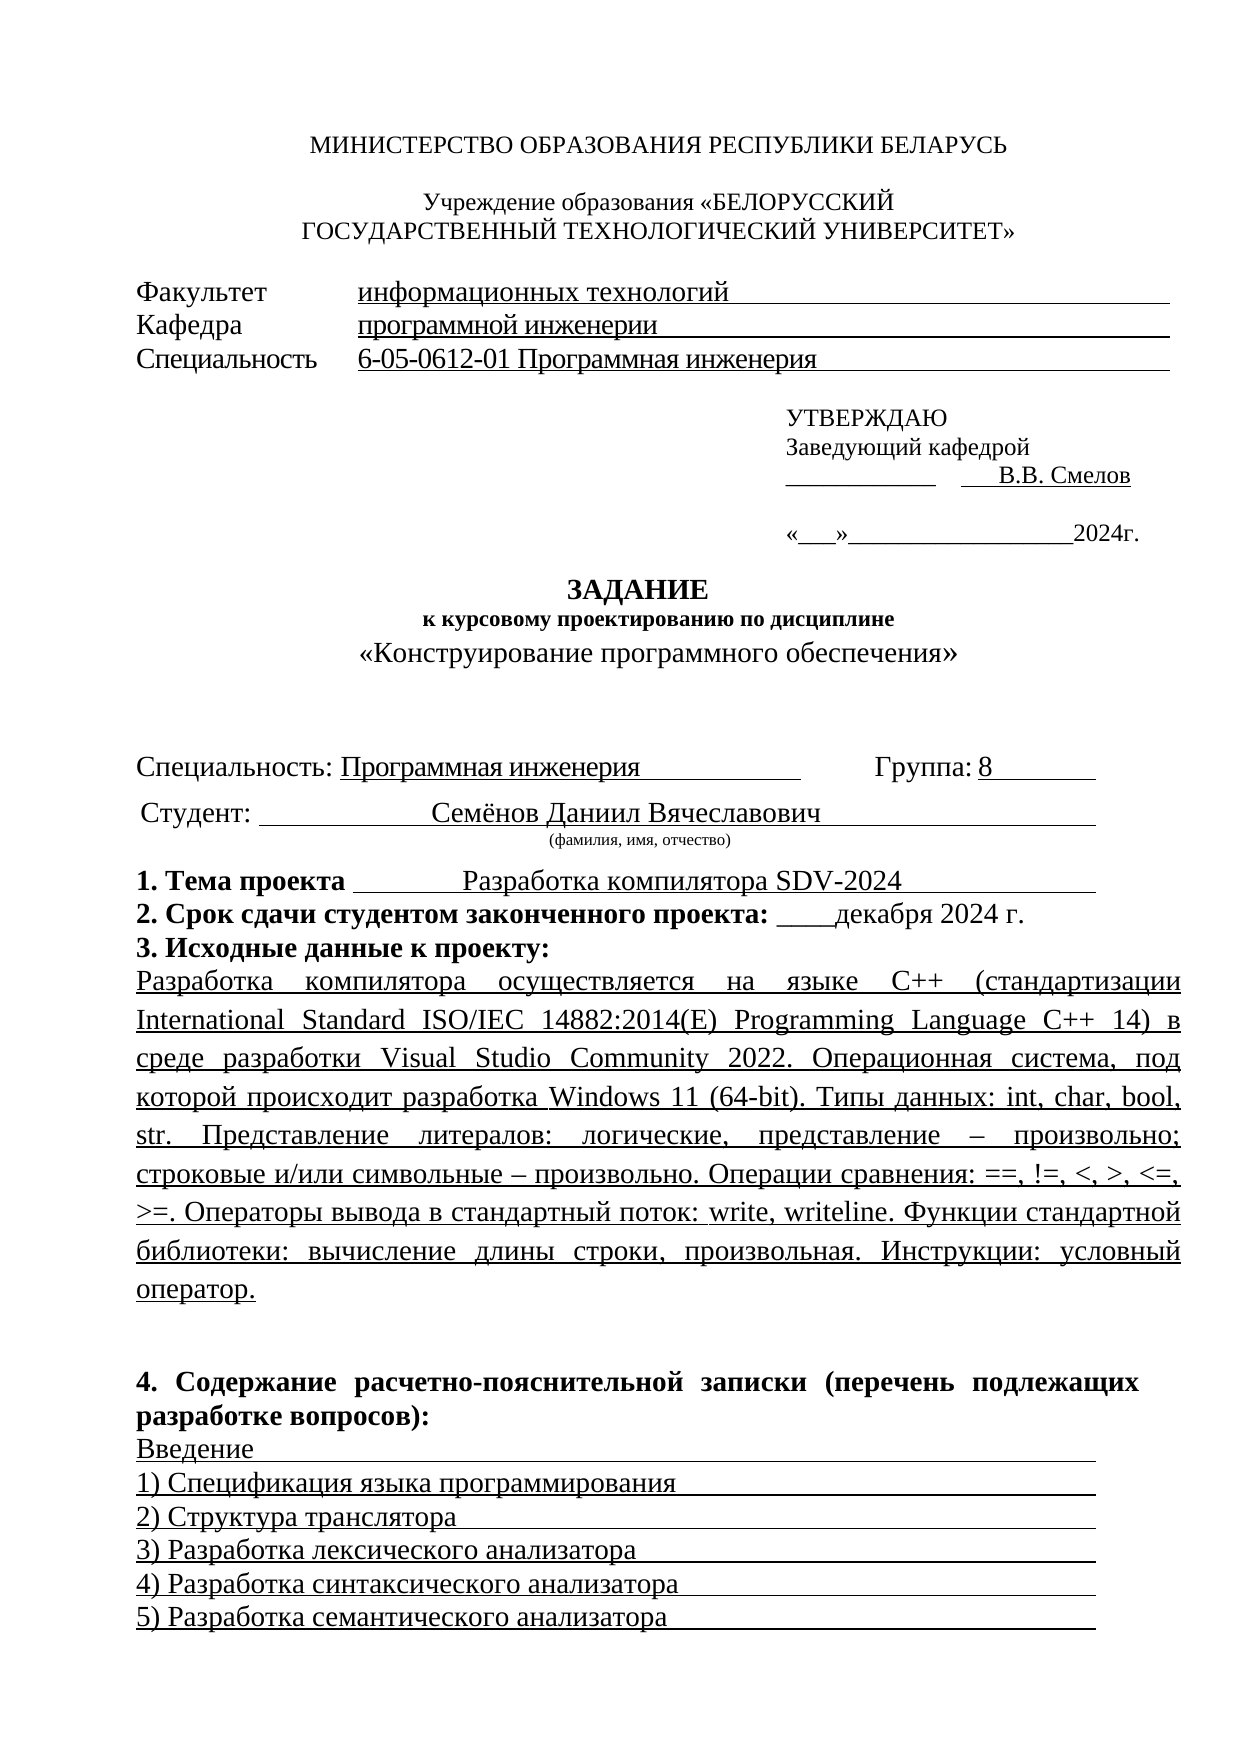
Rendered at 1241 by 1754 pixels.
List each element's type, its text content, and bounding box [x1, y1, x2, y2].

text 4. Содержание расчетно-пояснительной записки (перечень подлежащих разработке вопросов): [136, 1364, 1140, 1432]
text Факультет информационных технологий [136, 274, 1240, 307]
text 3. Исходные данные к проекту: [136, 930, 1140, 963]
text «Конструирование программного обеспечения» [136, 632, 1181, 670]
text 5) Разработка семантического анализатора [136, 1599, 1140, 1633]
text к курсовому проектированию по дисциплине [136, 605, 1181, 632]
text Разработка компилятора осуществляется на языке C++ (стандартизации International Standard ISO/IEC 14882:2014(E) Programming Language C++ 14) в среде разработки Visual Studio Community 2022. Операционная система, под которой происходит разработка Windows 11 (64-bit). Типы данных: int, char, bool, str. Представление литералов: логические, представление – произвольно; строковые и/или символьные – произвольно. Операции сравнения: ==, !=, <, >, <=, >=. Операторы вывода в стандартный поток: write, writeline. Функции стандартной библиотеки: вычисление длины строки, произвольная. Инструкции: условный оператор. [136, 1109, 1181, 1146]
text Заведующий кафедрой [741, 432, 1181, 461]
text 3) Разработка лексического анализатора [136, 1532, 1140, 1566]
text 2) Структура транслятора [136, 1499, 1140, 1532]
text 2. Срок сдачи студентом законченного проекта: ____декабря 2024 г. [136, 896, 1140, 930]
text ГОСУДАРСТВЕННЫЙ ТЕХНОЛОГИЧЕСКИЙ УНИВЕРСИТЕТ» [136, 216, 1181, 245]
text Разработка компилятора осуществляется на языке C++ (стандартизации International Standard ISO/IEC 14882:2014(E) Programming Language C++ 14) в среде разработки Visual Studio Community 2022. Операционная система, под которой происходит разработка Windows 11 (64-bit). Типы данных: int, char, bool, str. Представление литералов: логические, представление – произвольно; строковые и/или символьные – произвольно. Операции сравнения: ==, !=, <, >, <=, >=. Операторы вывода в стандартный поток: write, writeline. Функции стандартной библиотеки: вычисление длины строки, произвольная. Инструкции: условный оператор. [136, 1264, 1181, 1305]
text 4) Разработка синтаксического анализатора [136, 1566, 1140, 1599]
text Учреждение образования «БЕЛОРУССКИЙ [136, 187, 1181, 216]
text Разработка компилятора осуществляется на языке C++ (стандартизации International Standard ISO/IEC 14882:2014(E) Programming Language C++ 14) в среде разработки Visual Studio Community 2022. Операционная система, под которой происходит разработка Windows 11 (64-bit). Типы данных: int, char, bool, str. Представление литералов: логические, представление – произвольно; строковые и/или символьные – произвольно. Операции сравнения: ==, !=, <, >, <=, >=. Операторы вывода в стандартный поток: write, writeline. Функции стандартной библиотеки: вычисление длины строки, произвольная. Инструкции: условный оператор. [136, 1148, 1181, 1185]
text Разработка компилятора осуществляется на языке C++ (стандартизации International Standard ISO/IEC 14882:2014(E) Programming Language C++ 14) в среде разработки Visual Studio Community 2022. Операционная система, под которой происходит разработка Windows 11 (64-bit). Типы данных: int, char, bool, str. Представление литералов: логические, представление – произвольно; строковые и/или символьные – произвольно. Операции сравнения: ==, !=, <, >, <=, >=. Операторы вывода в стандартный поток: write, writeline. Функции стандартной библиотеки: вычисление длины строки, произвольная. Инструкции: условный оператор. [136, 1225, 1181, 1262]
text 1. Тема проекта Разработка компилятора SDV-2024 [136, 863, 1140, 896]
text Разработка компилятора осуществляется на языке C++ (стандартизации International Standard ISO/IEC 14882:2014(E) Programming Language C++ 14) в среде разработки Visual Studio Community 2022. Операционная система, под которой происходит разработка Windows 11 (64-bit). Типы данных: int, char, bool, str. Представление литералов: логические, представление – произвольно; строковые и/или символьные – произвольно. Операции сравнения: ==, !=, <, >, <=, >=. Операторы вывода в стандартный поток: write, writeline. Функции стандартной библиотеки: вычисление длины строки, произвольная. Инструкции: условный оператор. [136, 994, 1181, 1031]
text ЗАДАНИЕ [136, 572, 1140, 605]
text 1) Спецификация языка программирования [136, 1465, 1140, 1499]
text Разработка компилятора осуществляется на языке C++ (стандартизации International Standard ISO/IEC 14882:2014(E) Programming Language C++ 14) в среде разработки Visual Studio Community 2022. Операционная система, под которой происходит разработка Windows 11 (64-bit). Типы данных: int, char, bool, str. Представление литералов: логические, представление – произвольно; строковые и/или символьные – произвольно. Операции сравнения: ==, !=, <, >, <=, >=. Операторы вывода в стандартный поток: write, writeline. Функции стандартной библиотеки: вычисление длины строки, произвольная. Инструкции: условный оператор. [136, 1187, 1181, 1224]
text Введение [136, 1432, 1140, 1465]
text ____________ В.В. Смелов [741, 461, 1181, 489]
text Разработка компилятора осуществляется на языке C++ (стандартизации International Standard ISO/IEC 14882:2014(E) Programming Language C++ 14) в среде разработки Visual Studio Community 2022. Операционная система, под которой происходит разработка Windows 11 (64-bit). Типы данных: int, char, bool, str. Представление литералов: логические, представление – произвольно; строковые и/или символьные – произвольно. Операции сравнения: ==, !=, <, >, <=, >=. Операторы вывода в стандартный поток: write, writeline. Функции стандартной библиотеки: вычисление длины строки, произвольная. Инструкции: условный оператор. [136, 1071, 1181, 1108]
text Студент: Семёнов Даниил Вячеславович [136, 796, 1140, 829]
text МИНИСТЕРСТВО ОБРАЗОВАНИЯ РЕСПУБЛИКИ БЕЛАРУСЬ [136, 130, 1181, 159]
text Разработка компилятора осуществляется на языке C++ (стандартизации International Standard ISO/IEC 14882:2014(E) Programming Language C++ 14) в среде разработки Visual Studio Community 2022. Операционная система, под которой происходит разработка Windows 11 (64-bit). Типы данных: int, char, bool, str. Представление литералов: логические, представление – произвольно; строковые и/или символьные – произвольно. Операции сравнения: ==, !=, <, >, <=, >=. Операторы вывода в стандартный поток: write, writeline. Функции стандартной библиотеки: вычисление длины строки, произвольная. Инструкции: условный оператор. [136, 1033, 1181, 1069]
text «___»__________________2024г. [741, 518, 1181, 547]
text Кафедра программной инженерии [136, 307, 1181, 341]
text УТВЕРЖДАЮ [741, 403, 1181, 432]
text (фамилия, имя, отчество) [136, 829, 1140, 863]
text Специальность: Программная инженерия Группа: 8 [136, 749, 1140, 783]
text Специальность 6-05-0612-01 Программная инженерия [136, 341, 1181, 374]
